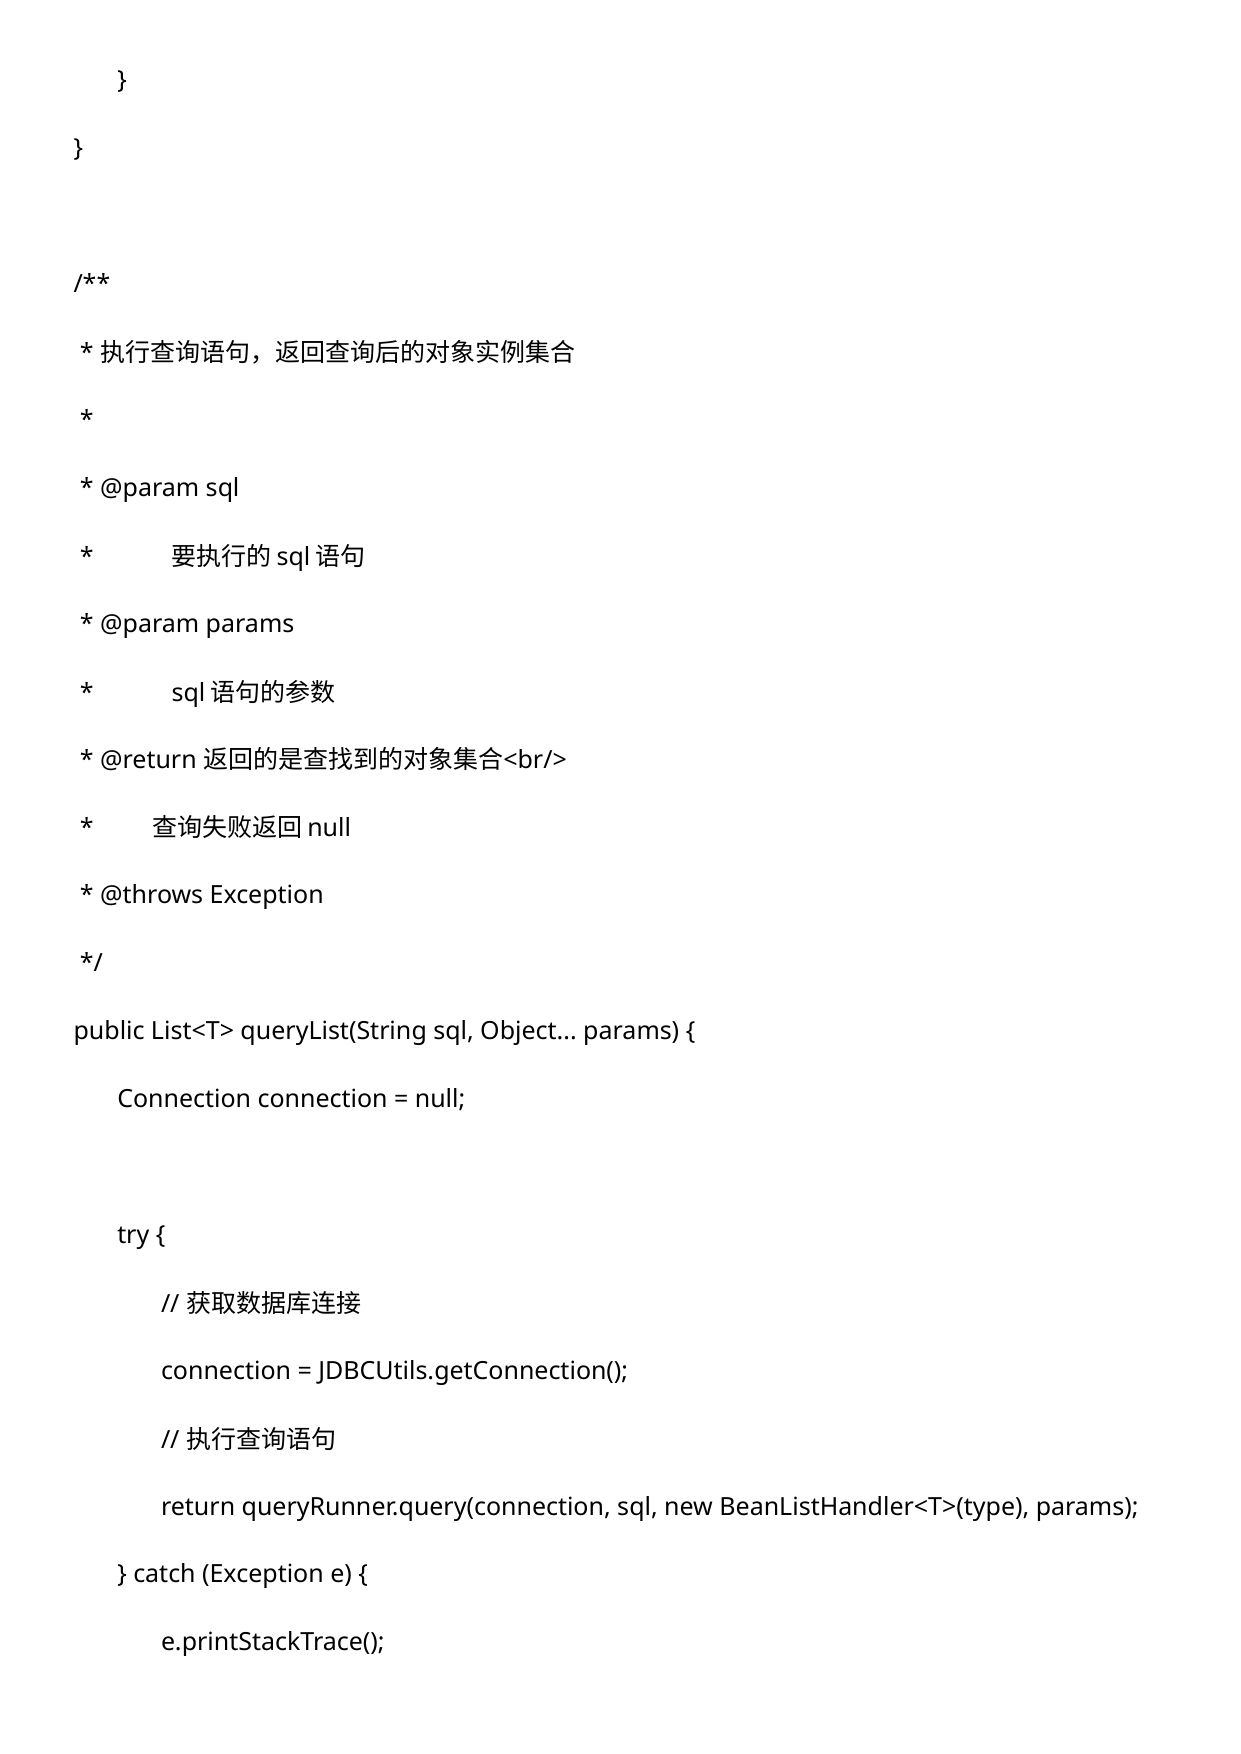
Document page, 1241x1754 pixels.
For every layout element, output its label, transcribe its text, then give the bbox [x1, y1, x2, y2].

text * 查询失败返回null [29, 792, 1211, 860]
text * @return 返回的是查找到的对象集合<br/> [29, 724, 1211, 792]
text connection = JDBCUtils.getConnection(); [29, 1335, 1211, 1403]
text } [29, 45, 1211, 113]
text } [29, 113, 1211, 181]
text /** [29, 249, 1211, 317]
text try { [29, 1199, 1211, 1267]
text Connection connection = null; [29, 1064, 1211, 1132]
text * 执行查询语句，返回查询后的对象实例集合 [29, 317, 1211, 384]
text e.printStackTrace(); [29, 1607, 1211, 1675]
text * 要执行的sql语句 [29, 520, 1211, 588]
text * @param sql [29, 452, 1211, 520]
text * sql语句的参数 [29, 656, 1211, 724]
text * @throws Exception [29, 860, 1211, 928]
text // 执行查询语句 [29, 1403, 1211, 1471]
text } catch (Exception e) { [29, 1539, 1211, 1607]
text */ [29, 928, 1211, 996]
text // 获取数据库连接 [29, 1267, 1211, 1335]
text return queryRunner.query(connection, sql, new BeanListHandler<T>(type), params); [29, 1471, 1211, 1539]
text * [29, 384, 1211, 452]
text * @param params [29, 588, 1211, 656]
text public List<T> queryList(String sql, Object... params) { [29, 996, 1211, 1064]
